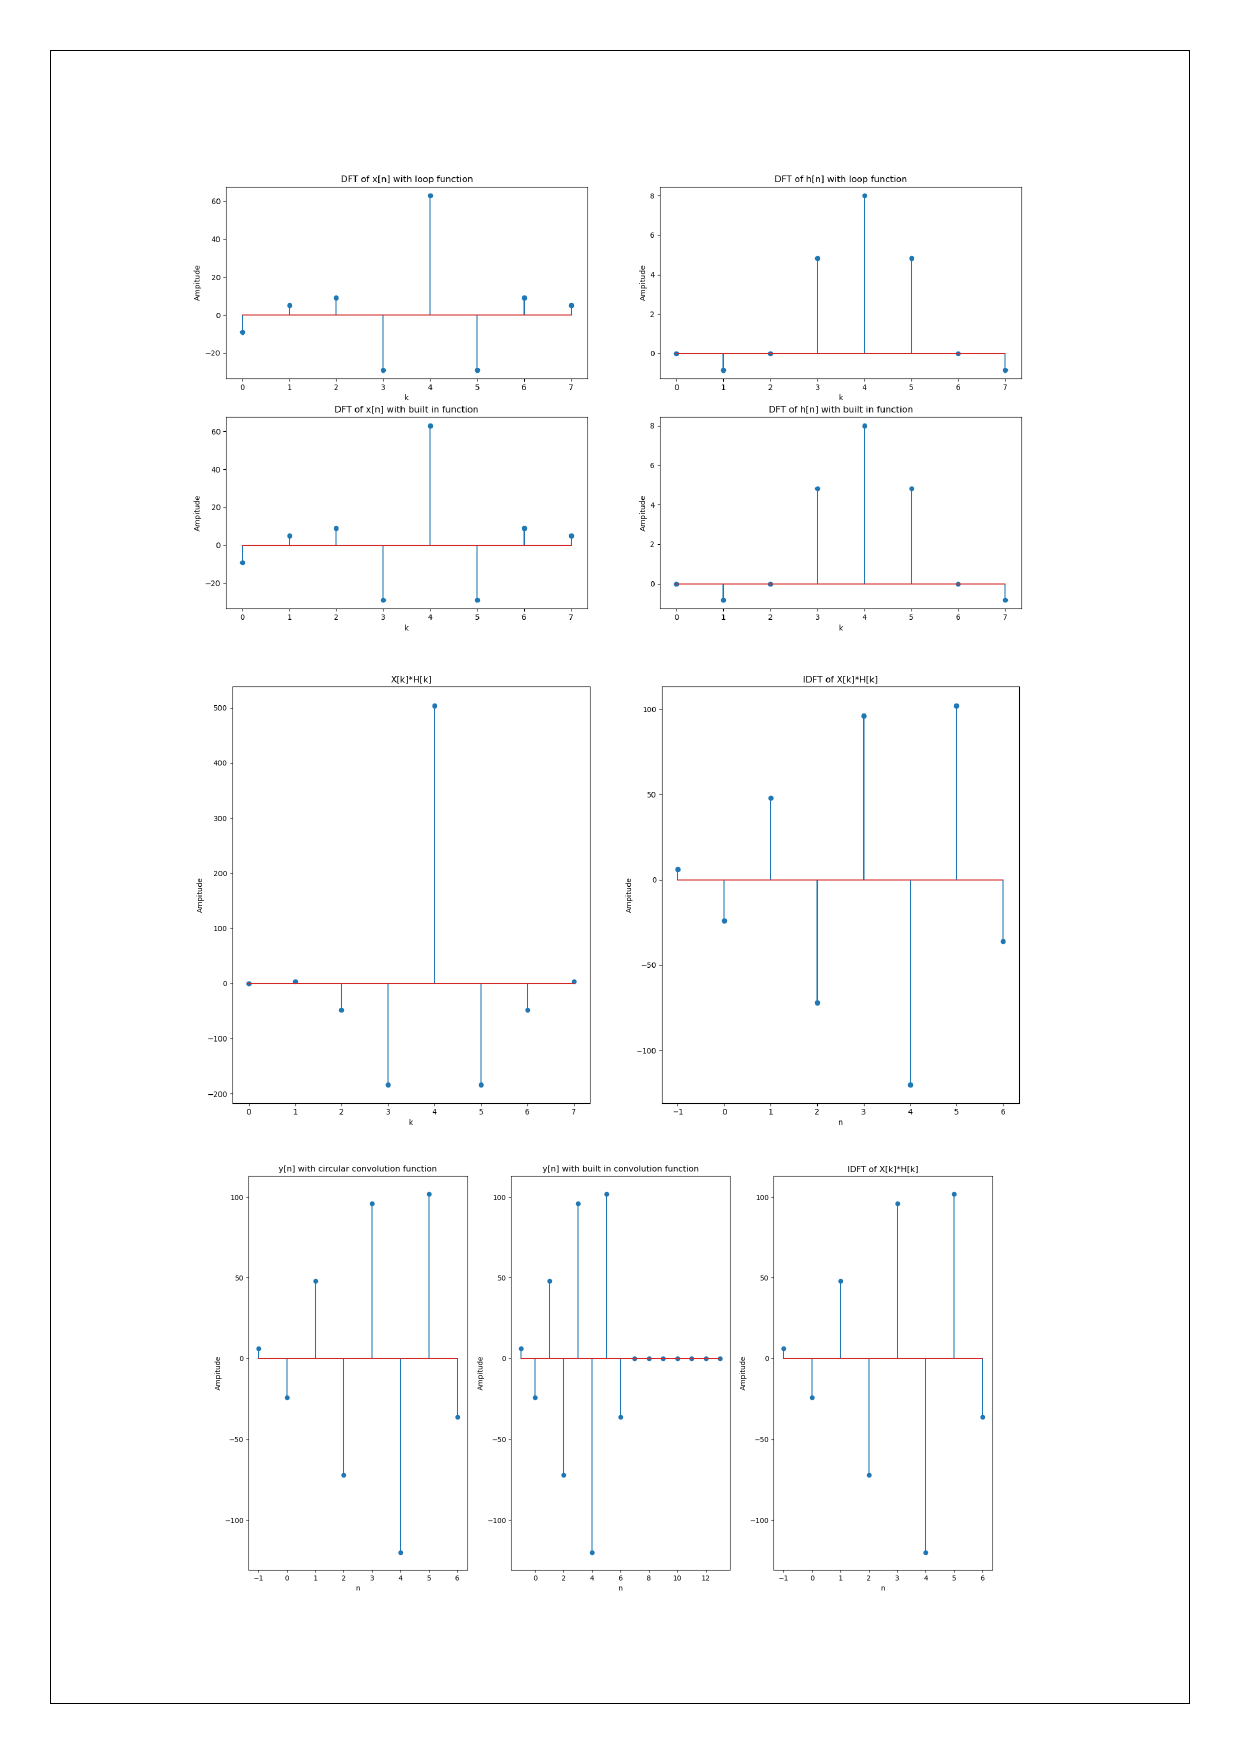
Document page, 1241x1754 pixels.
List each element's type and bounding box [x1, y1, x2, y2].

picture [210, 1149, 1031, 1604]
picture [171, 155, 1069, 649]
picture [184, 660, 1056, 1140]
